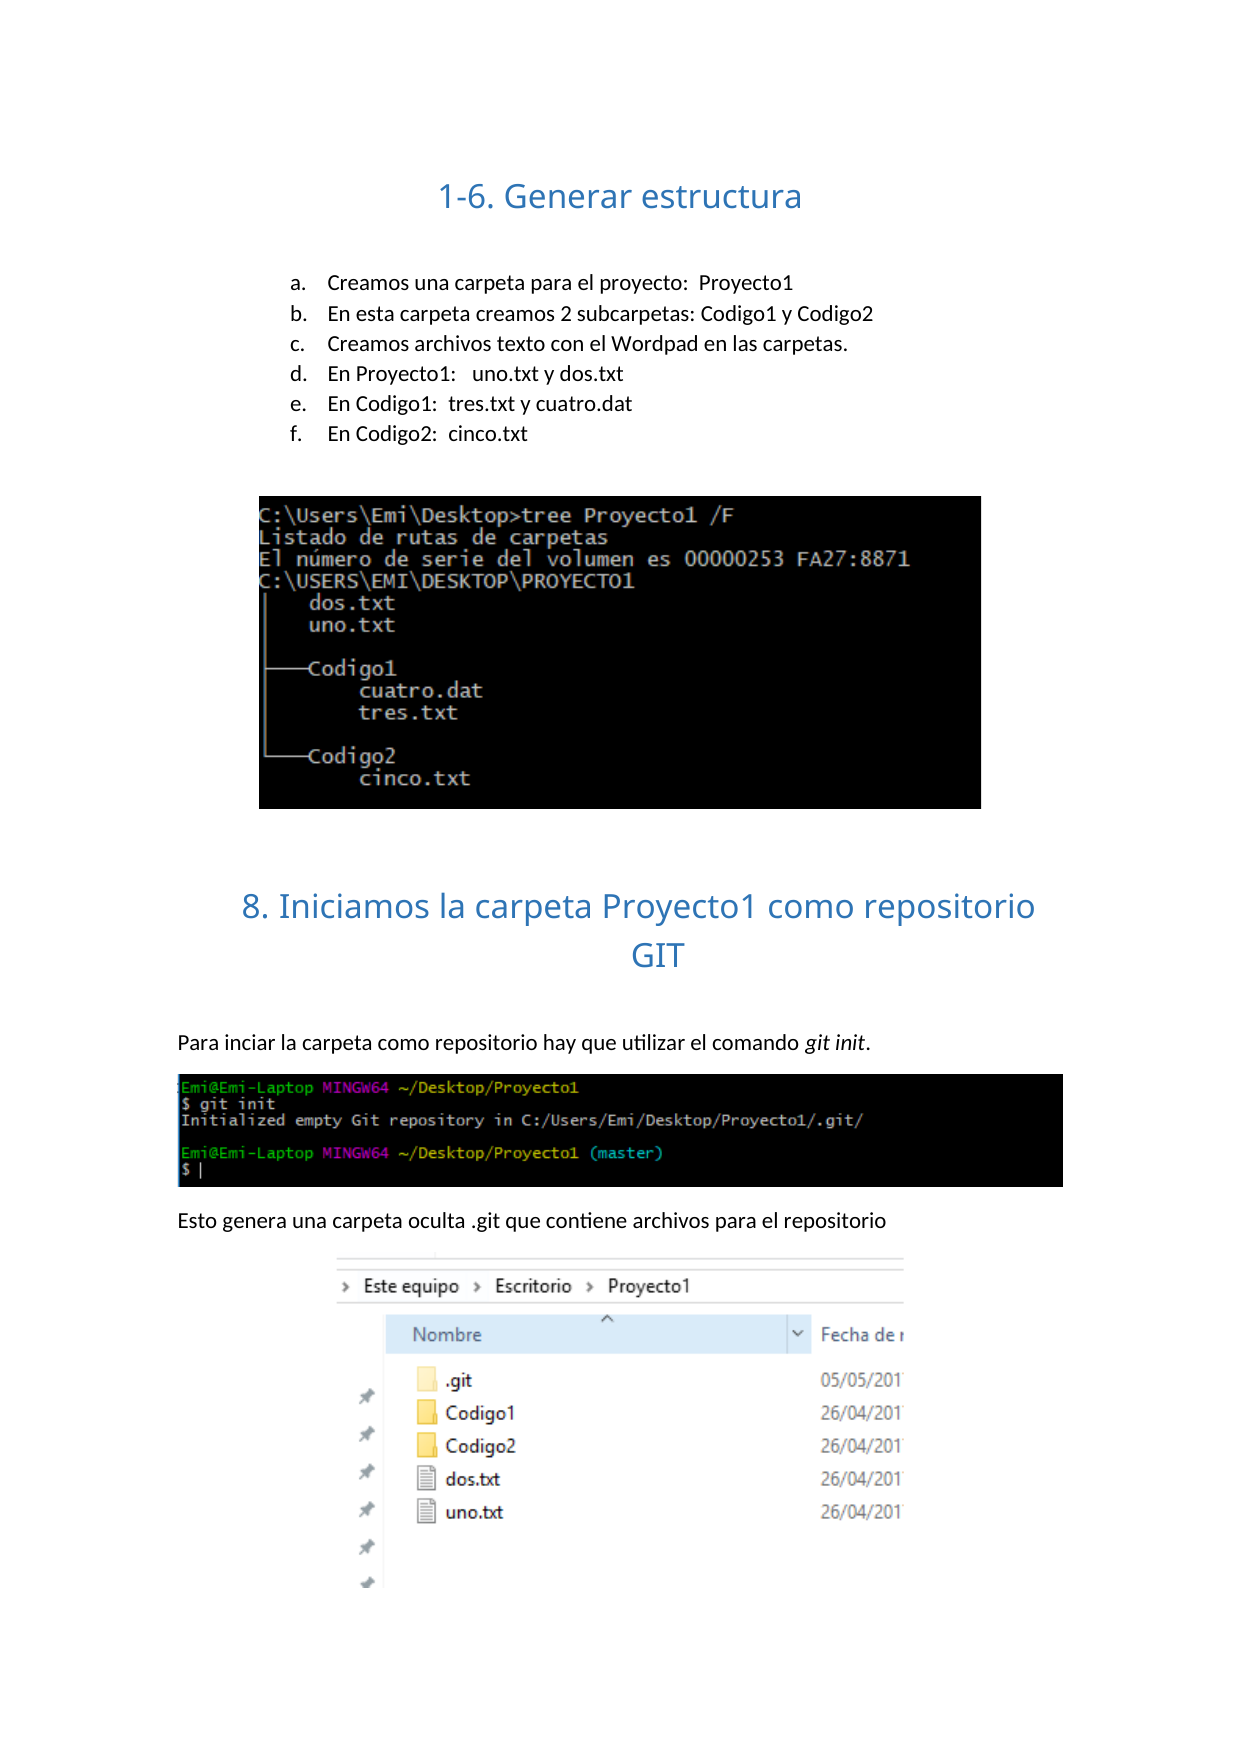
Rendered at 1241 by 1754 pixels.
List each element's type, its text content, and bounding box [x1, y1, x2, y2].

picture [177, 1074, 1063, 1187]
list En Proyecto1: uno.txt y dos.txt [290, 359, 1063, 387]
list En Codigo2: cinco.txt [290, 419, 1063, 447]
list En esta carpeta creamos 2 subcarpetas: Codigo1 y Codigo2 [290, 299, 1063, 327]
list Creamos archivos texto con el Wordpad en las carpetas. [290, 329, 1063, 357]
subtitle 1-6. Generar estructura [177, 173, 1063, 218]
text Para inciar la carpeta como repositorio hay que utilizar el comando git init. [177, 1028, 1063, 1056]
list Creamos una carpeta para el proyecto: Proyecto1 [290, 268, 1063, 296]
picture [259, 496, 982, 809]
list En Codigo1: tres.txt y cuatro.dat [290, 389, 1063, 417]
subtitle Iniciamos la carpeta Proyecto1 como repositorio GIT [215, 883, 1063, 977]
picture [336, 1252, 904, 1588]
text Esto genera una carpeta oculta .git que contiene archivos para el repositorio [177, 1206, 1063, 1234]
